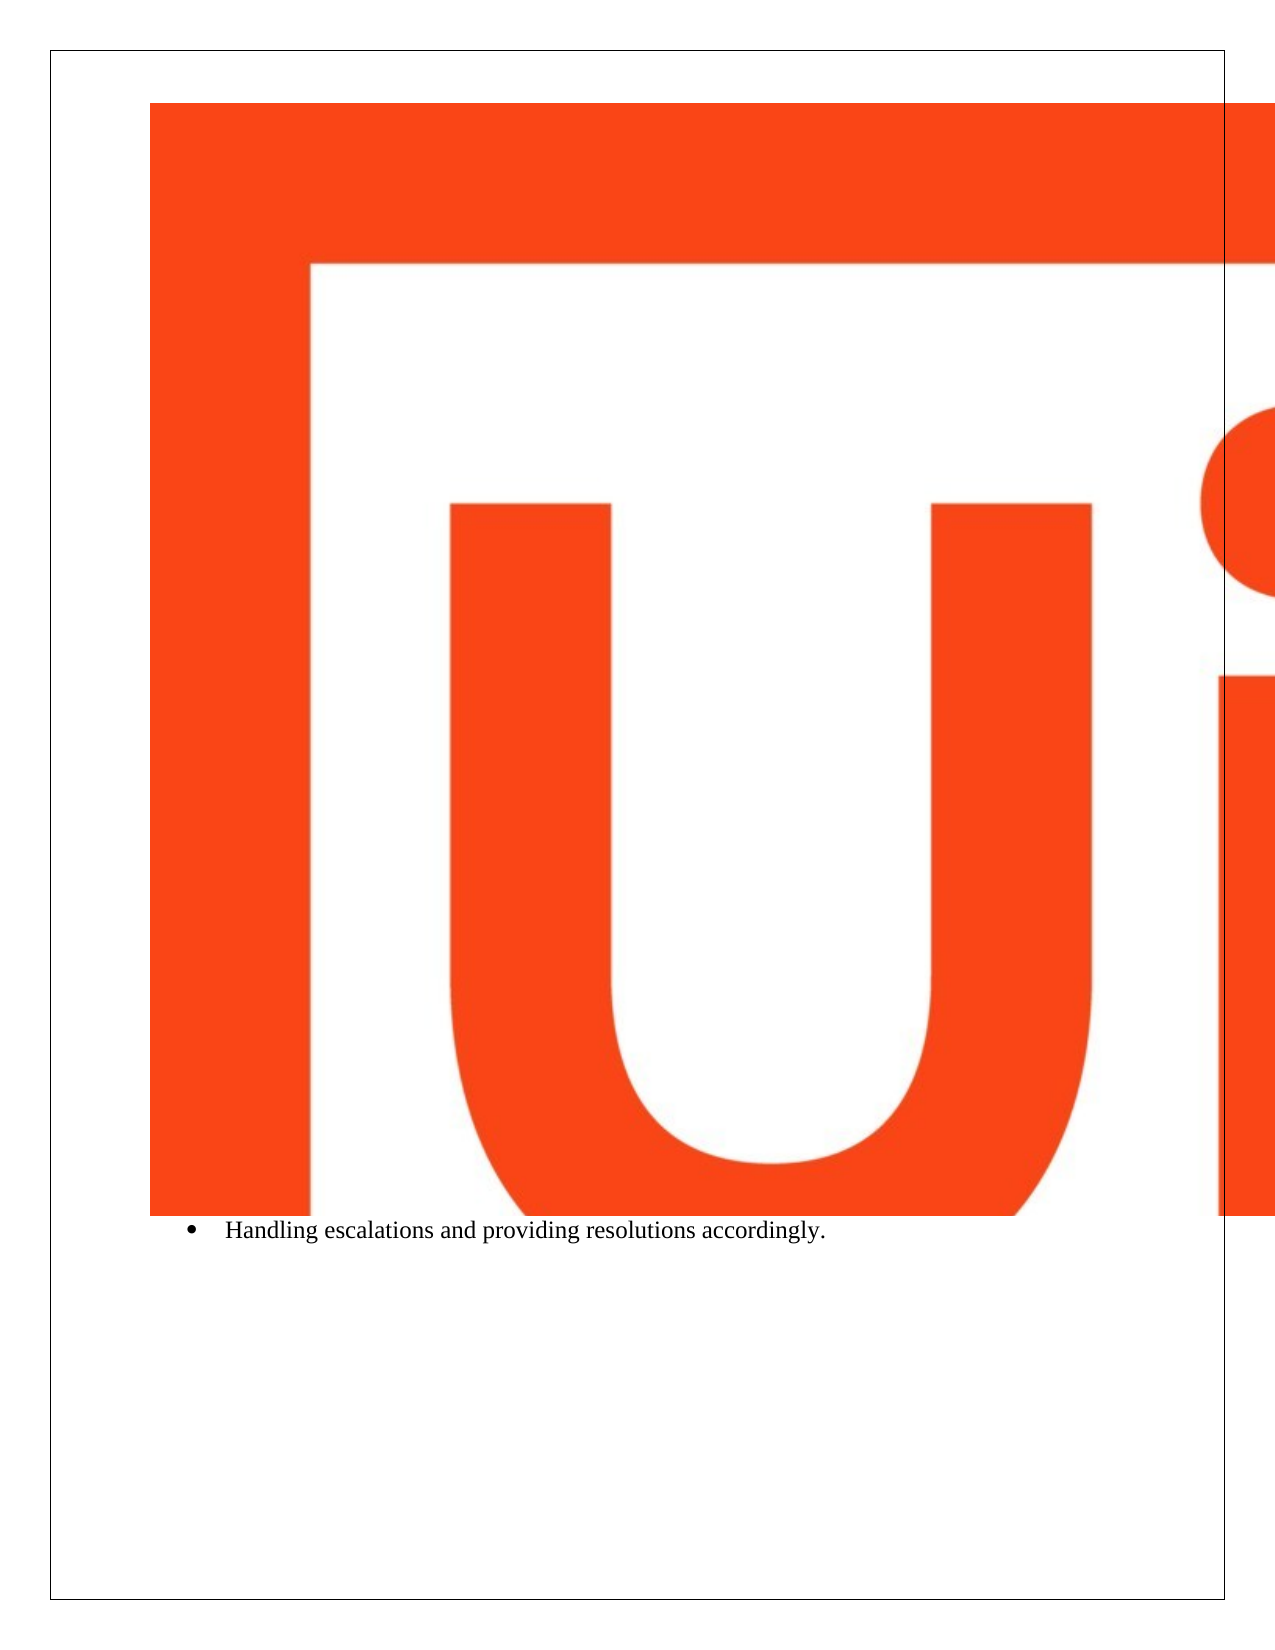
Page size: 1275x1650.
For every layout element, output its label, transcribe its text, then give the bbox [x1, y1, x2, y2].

picture [1225, 103, 1275, 1216]
list Handling escalations and providing resolutions accordingly. [187, 1216, 1125, 1244]
picture [150, 103, 1224, 1216]
